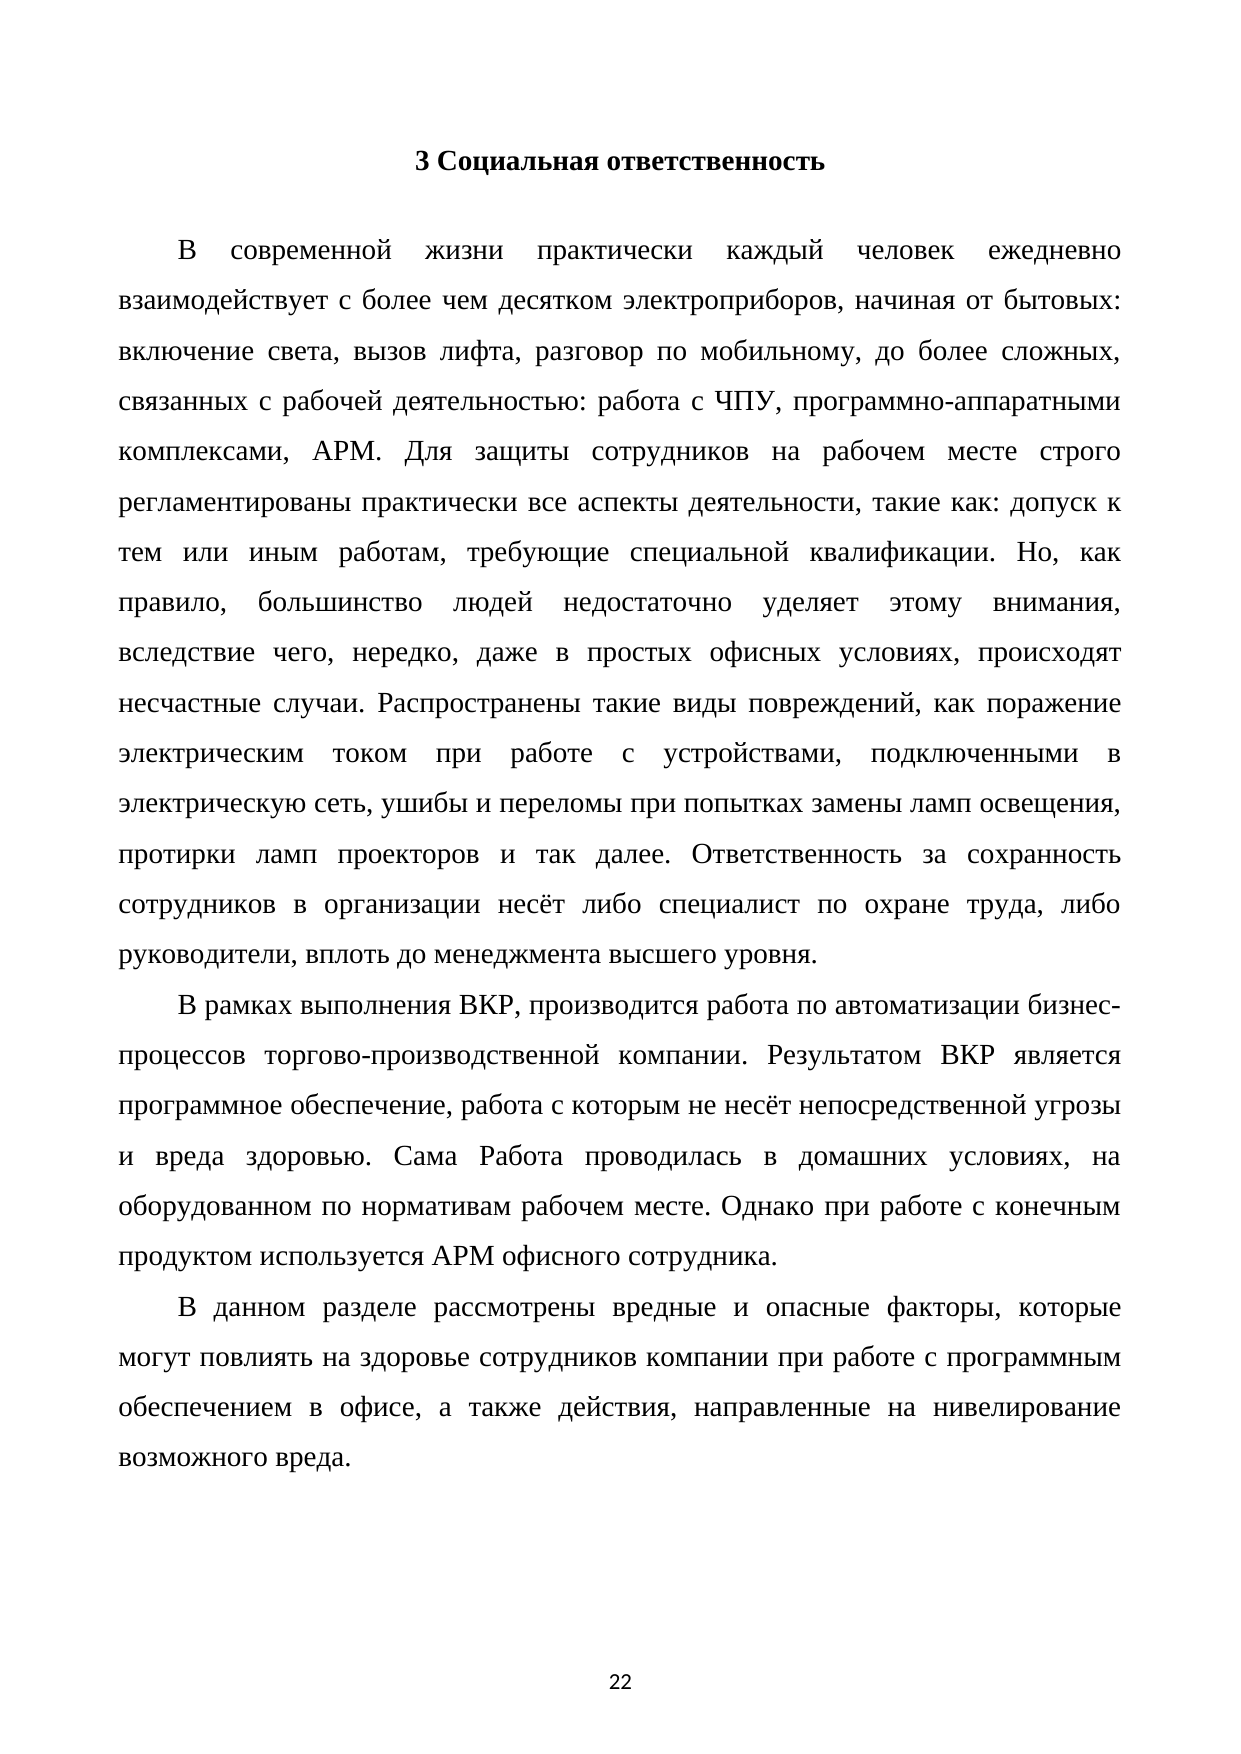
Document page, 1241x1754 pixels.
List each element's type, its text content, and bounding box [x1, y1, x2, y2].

text В данном разделе рассмотрены вредные и опасные факторы, которые могут повлиять на здоровье сотрудников компании при работе с программным обеспечением в офисе, а также действия, направленные на нивелирование возможного вреда. [118, 1289, 1122, 1473]
text В рамках выполнения ВКР, производится работа по автоматизации бизнес-процессов торгово-производственной компании. Результатом ВКР является программное обеспечение, работа с которым не несёт непосредственной угрозы и вреда здоровью. Сама Работа проводилась в домашних условиях, на оборудованном по нормативам рабочем месте. Однако при работе с конечным продуктом используется АРМ офисного сотрудника. [118, 987, 1122, 1272]
text 3 Социальная ответственность [118, 143, 1122, 177]
text В современной жизни практически каждый человек ежедневно взаимодействует с более чем десятком электроприборов, начиная от бытовых: включение света, вызов лифта, разговор по мобильному, до более сложных, связанных с рабочей деятельностью: работа с ЧПУ, программно-аппаратными комплексами, АРМ. Для защиты сотрудников на рабочем месте строго регламентированы практически все аспекты деятельности, такие как: допуск к тем или иным работам, требующие специальной квалификации. Но, как правило, большинство людей недостаточно уделяет этому внимания, вследствие чего, нередко, даже в простых офисных условиях, происходят несчастные случаи. Распространены такие виды повреждений, как поражение электрическим током при работе с устройствами, подключенными в электрическую сеть, ушибы и переломы при попытках замены ламп освещения, протирки ламп проекторов и так далее. Ответственность за сохранность сотрудников в организации несёт либо специалист по охране труда, либо руководители, вплоть до менеджмента высшего уровня. [118, 232, 1122, 970]
